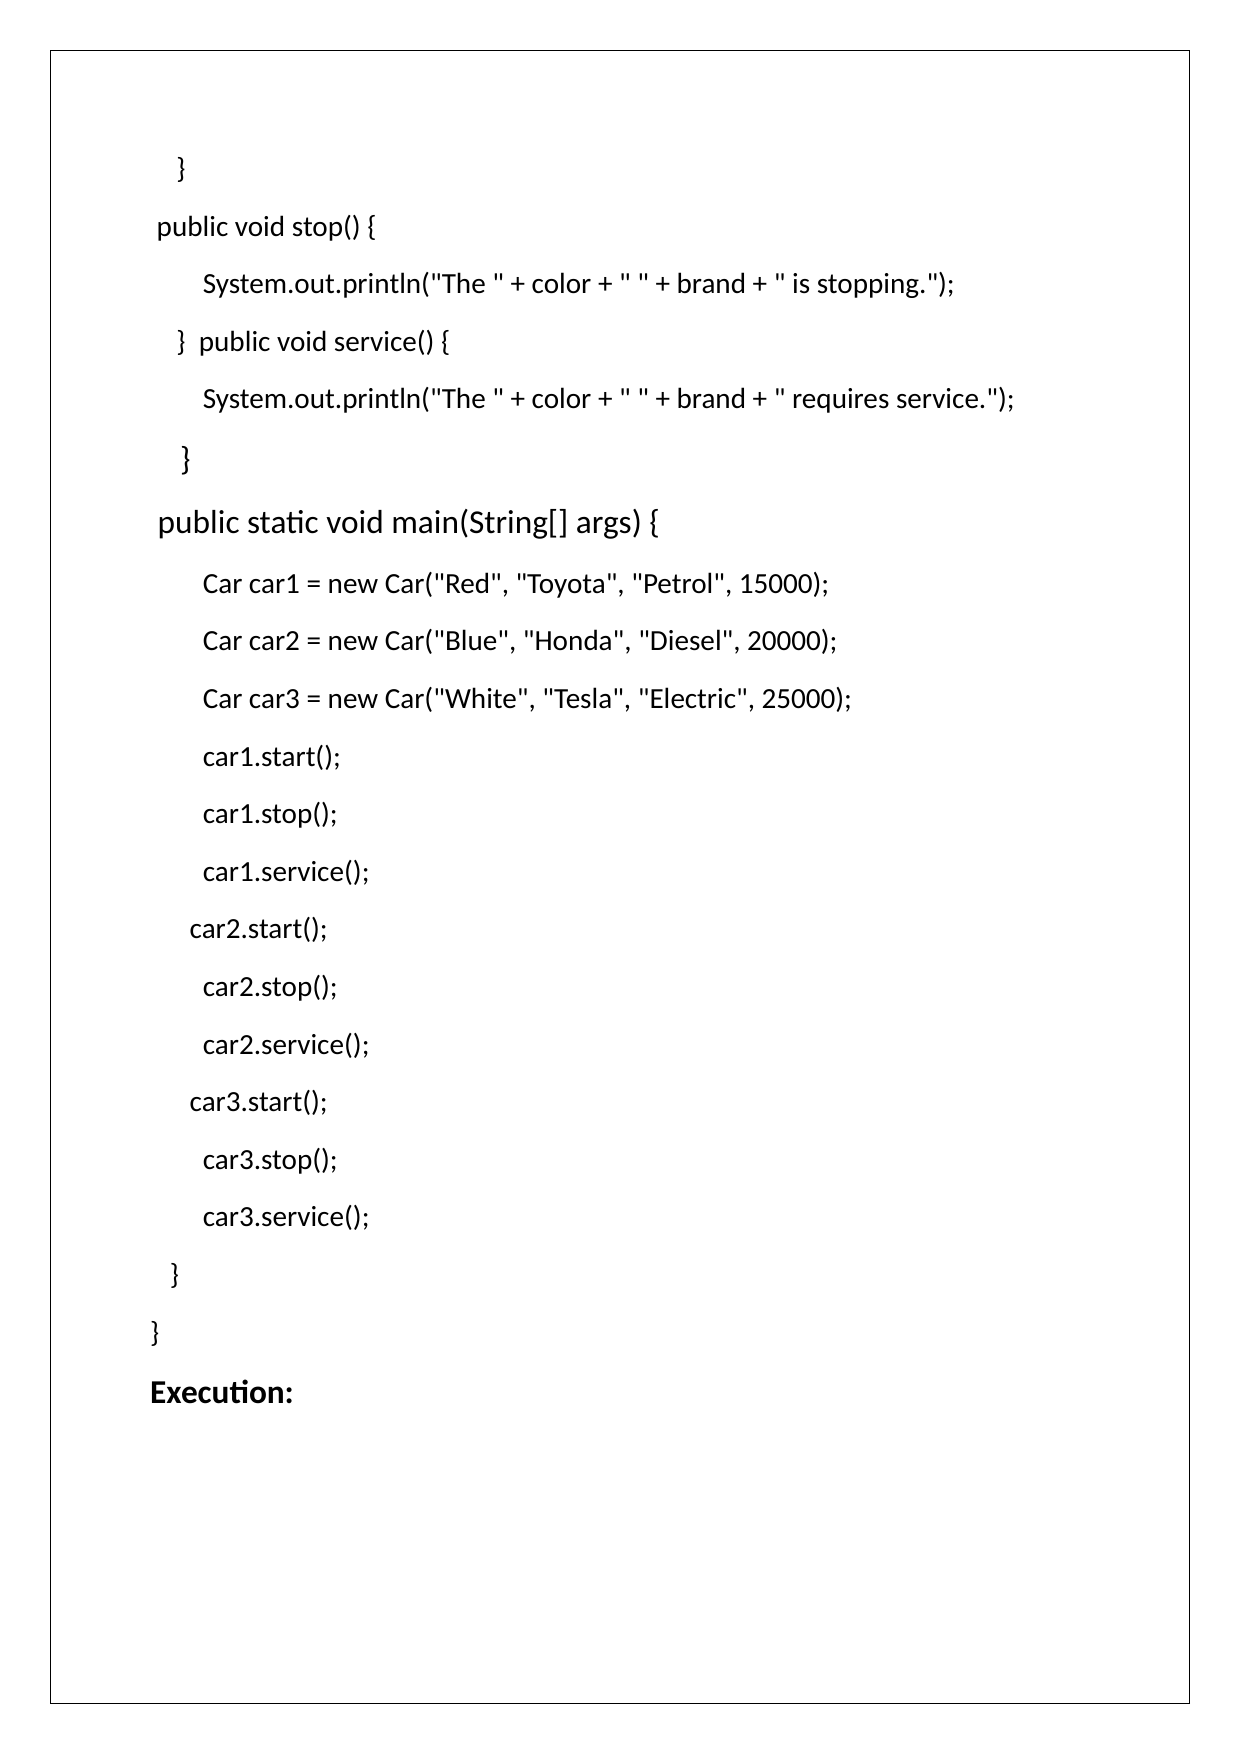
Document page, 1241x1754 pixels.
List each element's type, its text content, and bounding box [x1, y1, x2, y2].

text car1.start(); [150, 738, 1090, 773]
text Execution: [150, 1371, 1090, 1412]
text Car car1 = new Car("Red", "Toyota", "Petrol", 15000); [150, 565, 1090, 601]
text car3.service(); [150, 1198, 1090, 1234]
text Car car3 = new Car("White", "Tesla", "Electric", 25000); [150, 680, 1090, 716]
text Car car2 = new Car("Blue", "Honda", "Diesel", 20000); [150, 622, 1090, 658]
text System.out.println("The " + color + " " + brand + " is stopping."); [150, 265, 1090, 301]
text car2.service(); [150, 1026, 1090, 1061]
text } public void service() { [150, 323, 1090, 358]
text car3.start(); [150, 1083, 1090, 1119]
text car1.service(); [150, 853, 1090, 888]
text car2.stop(); [150, 968, 1090, 1004]
text car3.stop(); [150, 1141, 1090, 1177]
text } [150, 1314, 1090, 1349]
text } [150, 438, 1090, 479]
text public void stop() { [150, 208, 1090, 243]
text public static void main(String[] args) { [150, 501, 1090, 542]
text } [150, 150, 1090, 186]
text } [150, 1256, 1090, 1292]
text car1.stop(); [150, 795, 1090, 831]
text car2.start(); [150, 911, 1090, 946]
text System.out.println("The " + color + " " + brand + " requires service."); [150, 380, 1090, 416]
